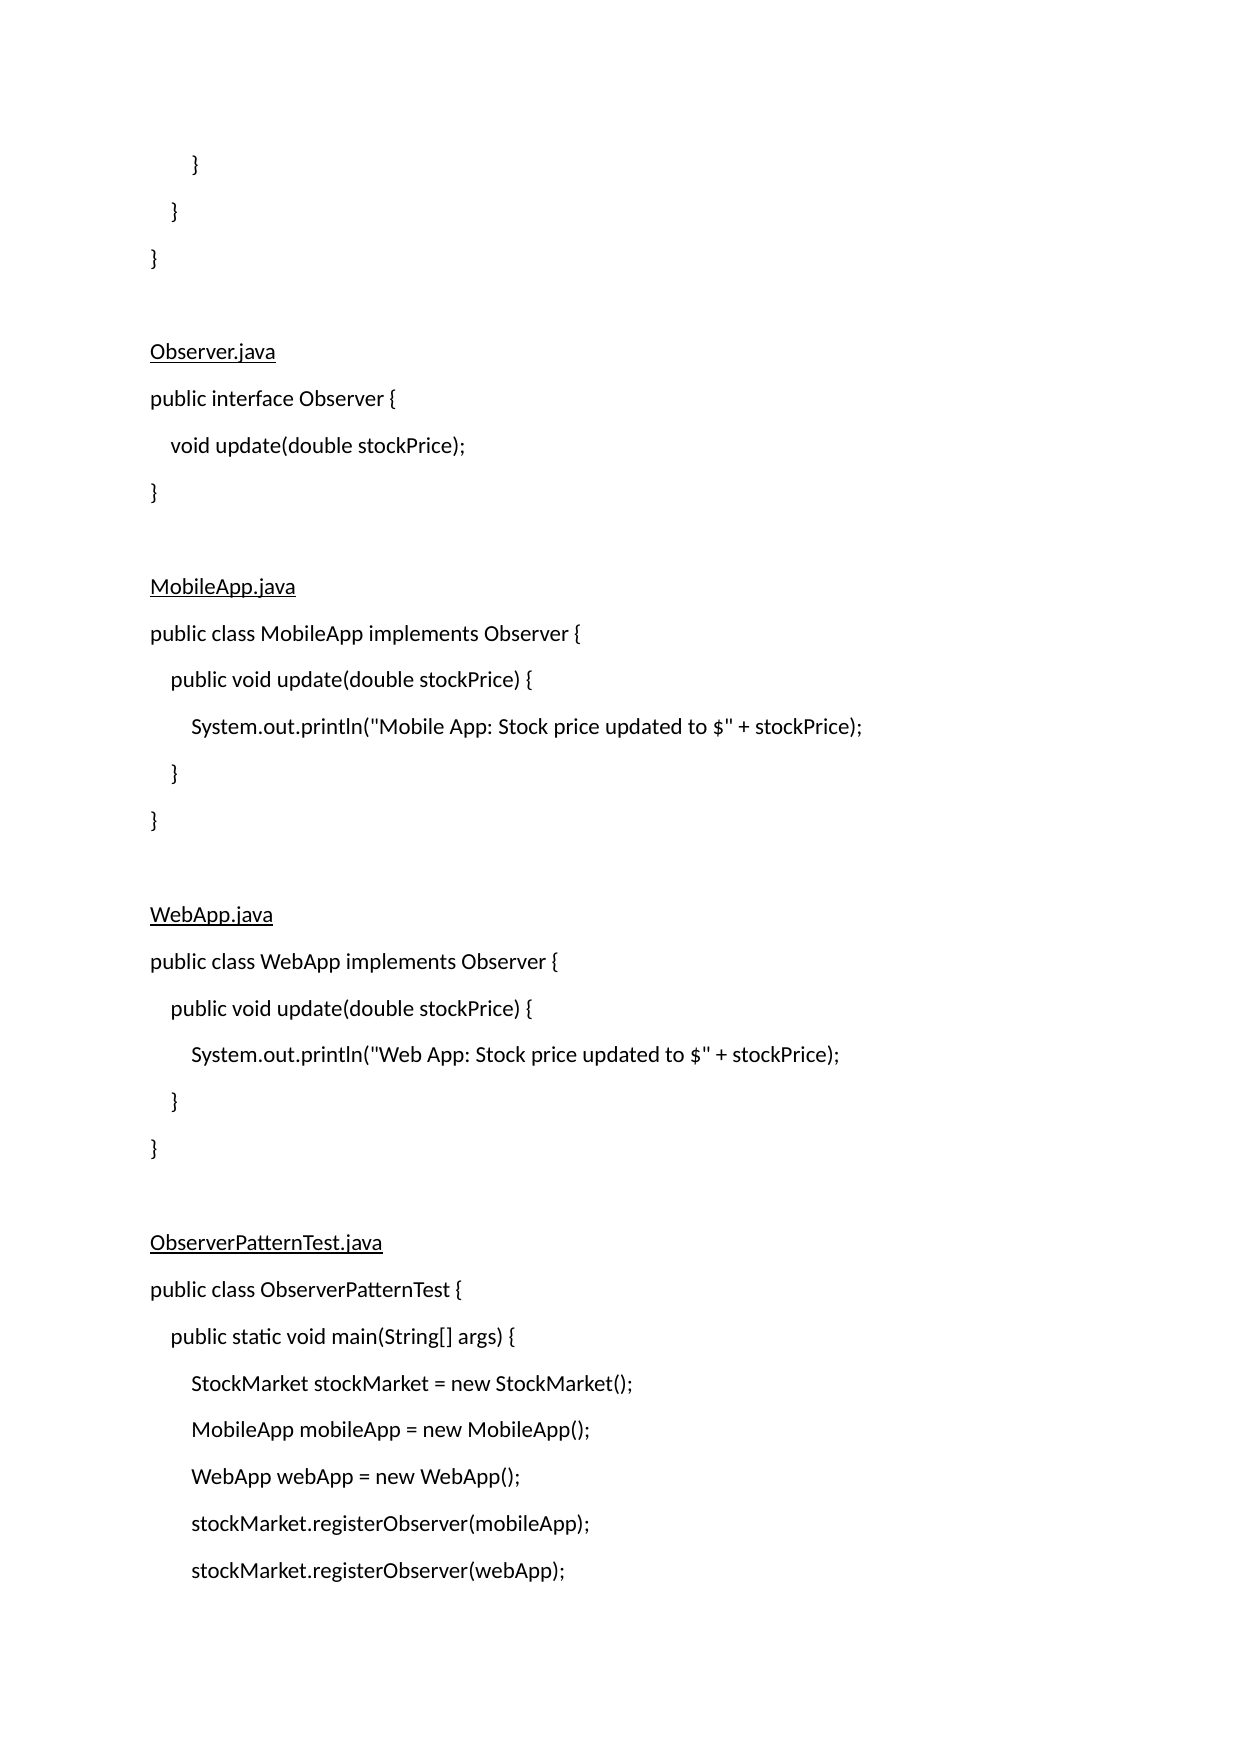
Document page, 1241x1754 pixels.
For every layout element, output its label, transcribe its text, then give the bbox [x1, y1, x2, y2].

text System.out.println("Mobile App: Stock price updated to $" + stockPrice); [150, 712, 1090, 741]
text System.out.println("Web App: Stock price updated to $" + stockPrice); [150, 1041, 1090, 1069]
text stockMarket.registerObserver(webApp); [150, 1556, 1090, 1584]
text stockMarket.registerObserver(mobileApp); [150, 1509, 1090, 1537]
text WebApp webApp = new WebApp(); [150, 1462, 1090, 1491]
text public interface Observer { [150, 384, 1090, 412]
text Observer.java [150, 337, 1090, 366]
text MobileApp mobileApp = new MobileApp(); [150, 1416, 1090, 1444]
text WebApp.java [150, 900, 1090, 928]
text } [150, 806, 1090, 834]
text } [150, 150, 1090, 178]
text public void update(double stockPrice) { [150, 666, 1090, 694]
text } [150, 478, 1090, 506]
text } [150, 1134, 1090, 1162]
text StockMarket stockMarket = new StockMarket(); [150, 1369, 1090, 1397]
text ObserverPatternTest.java [150, 1228, 1090, 1256]
text } [150, 1087, 1090, 1116]
text public class MobileApp implements Observer { [150, 619, 1090, 647]
text public class WebApp implements Observer { [150, 947, 1090, 975]
text public static void main(String[] args) { [150, 1322, 1090, 1350]
text MobileApp.java [150, 572, 1090, 600]
text void update(double stockPrice); [150, 431, 1090, 459]
text } [150, 197, 1090, 225]
text public class ObserverPatternTest { [150, 1275, 1090, 1303]
text } [150, 759, 1090, 787]
text } [150, 244, 1090, 272]
text public void update(double stockPrice) { [150, 994, 1090, 1022]
